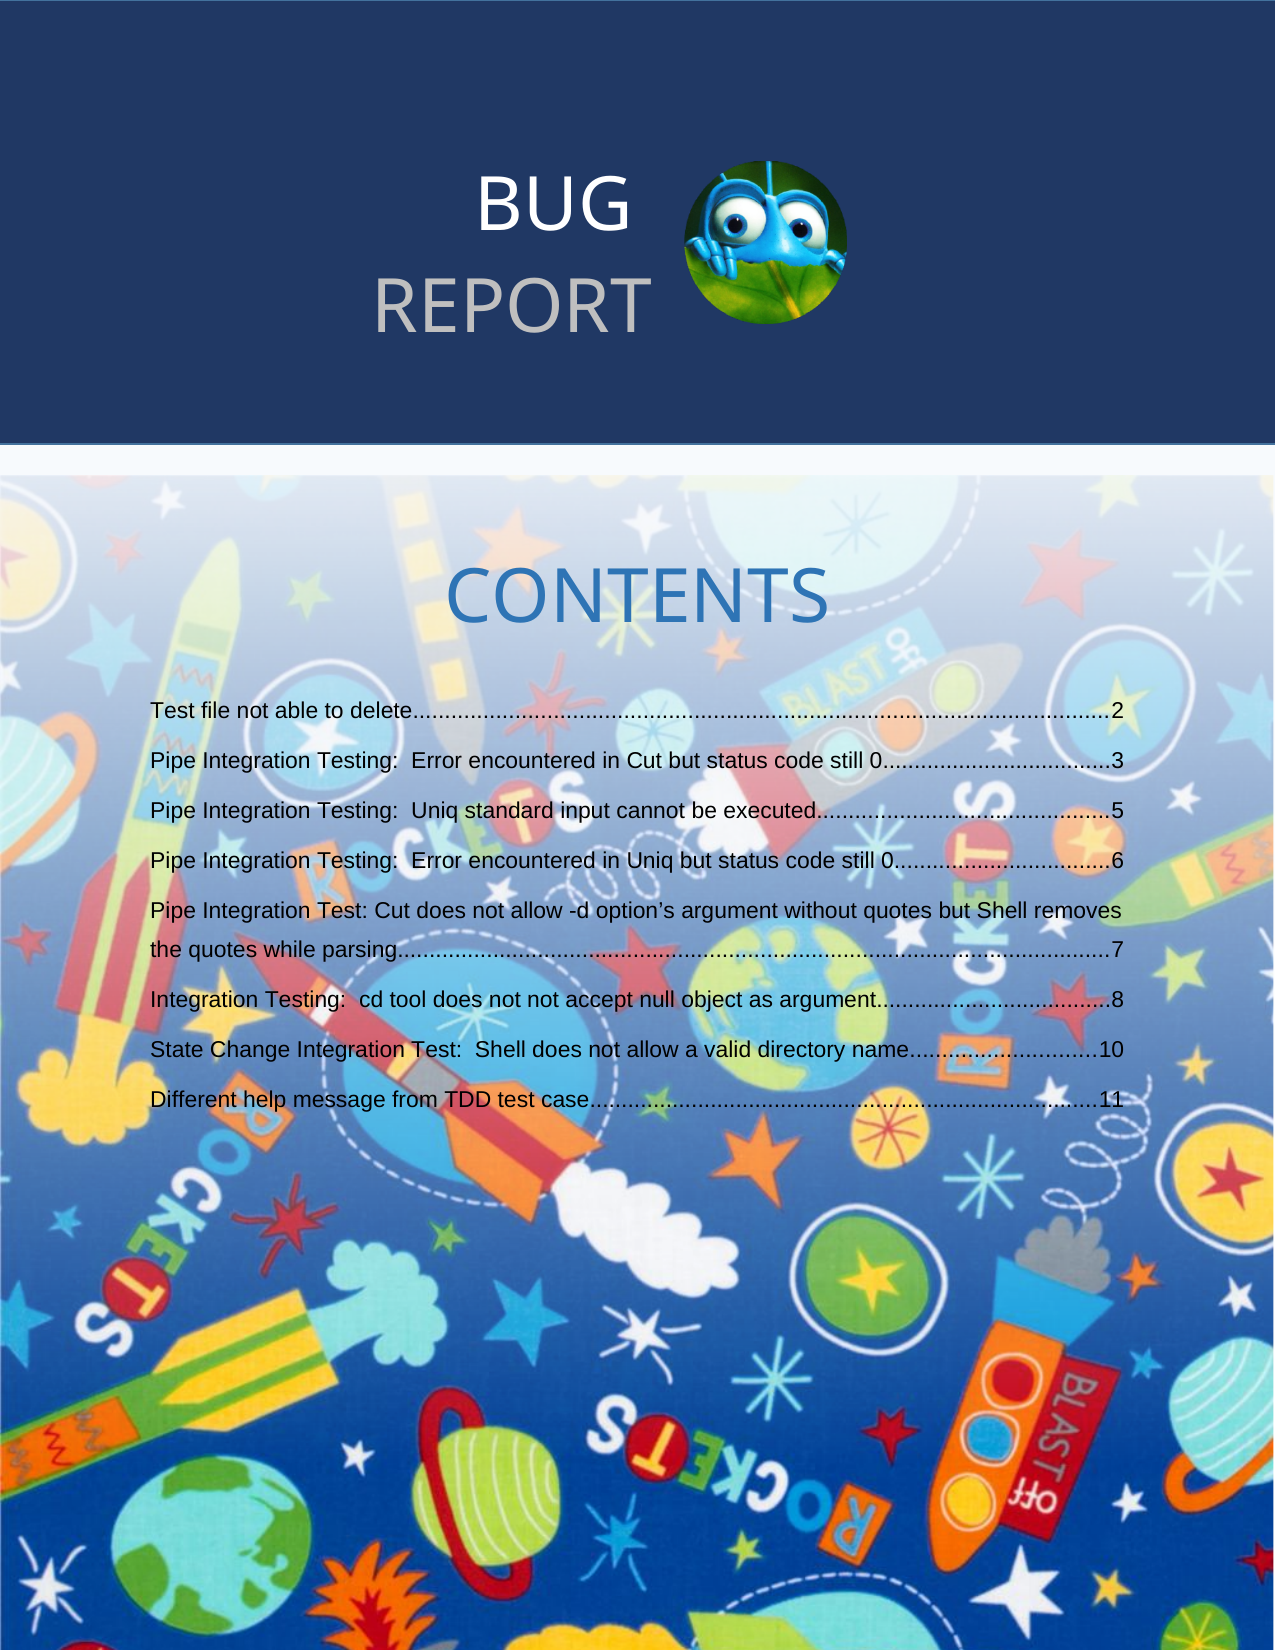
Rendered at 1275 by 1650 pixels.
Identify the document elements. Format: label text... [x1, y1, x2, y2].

text BUG [150, 150, 1125, 252]
picture [0, 1374, 1274, 1650]
picture [684, 161, 847, 324]
text REPORT [150, 252, 1125, 354]
text Description of Bug: [0, 1251, 1274, 1306]
